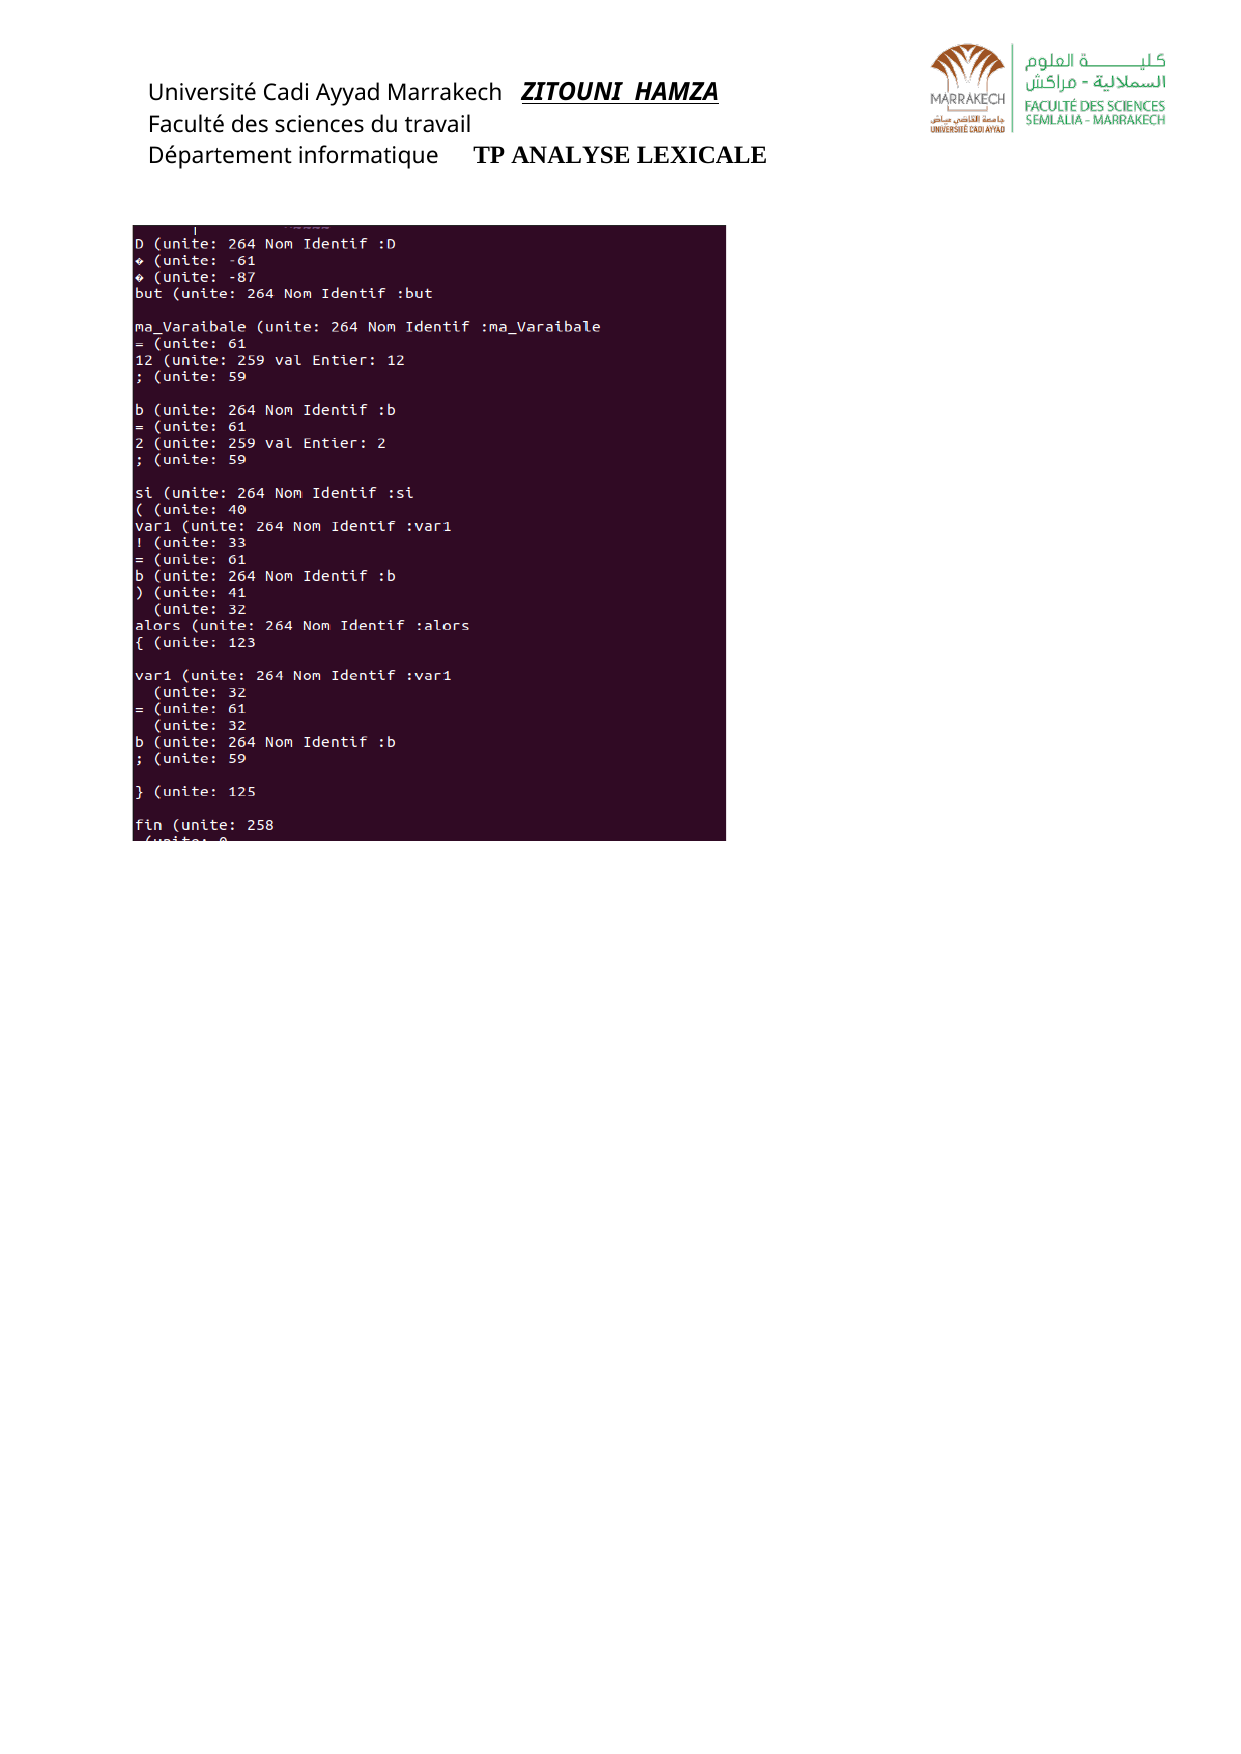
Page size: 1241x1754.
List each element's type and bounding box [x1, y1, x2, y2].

picture [132, 225, 726, 841]
picture [921, 36, 1166, 137]
